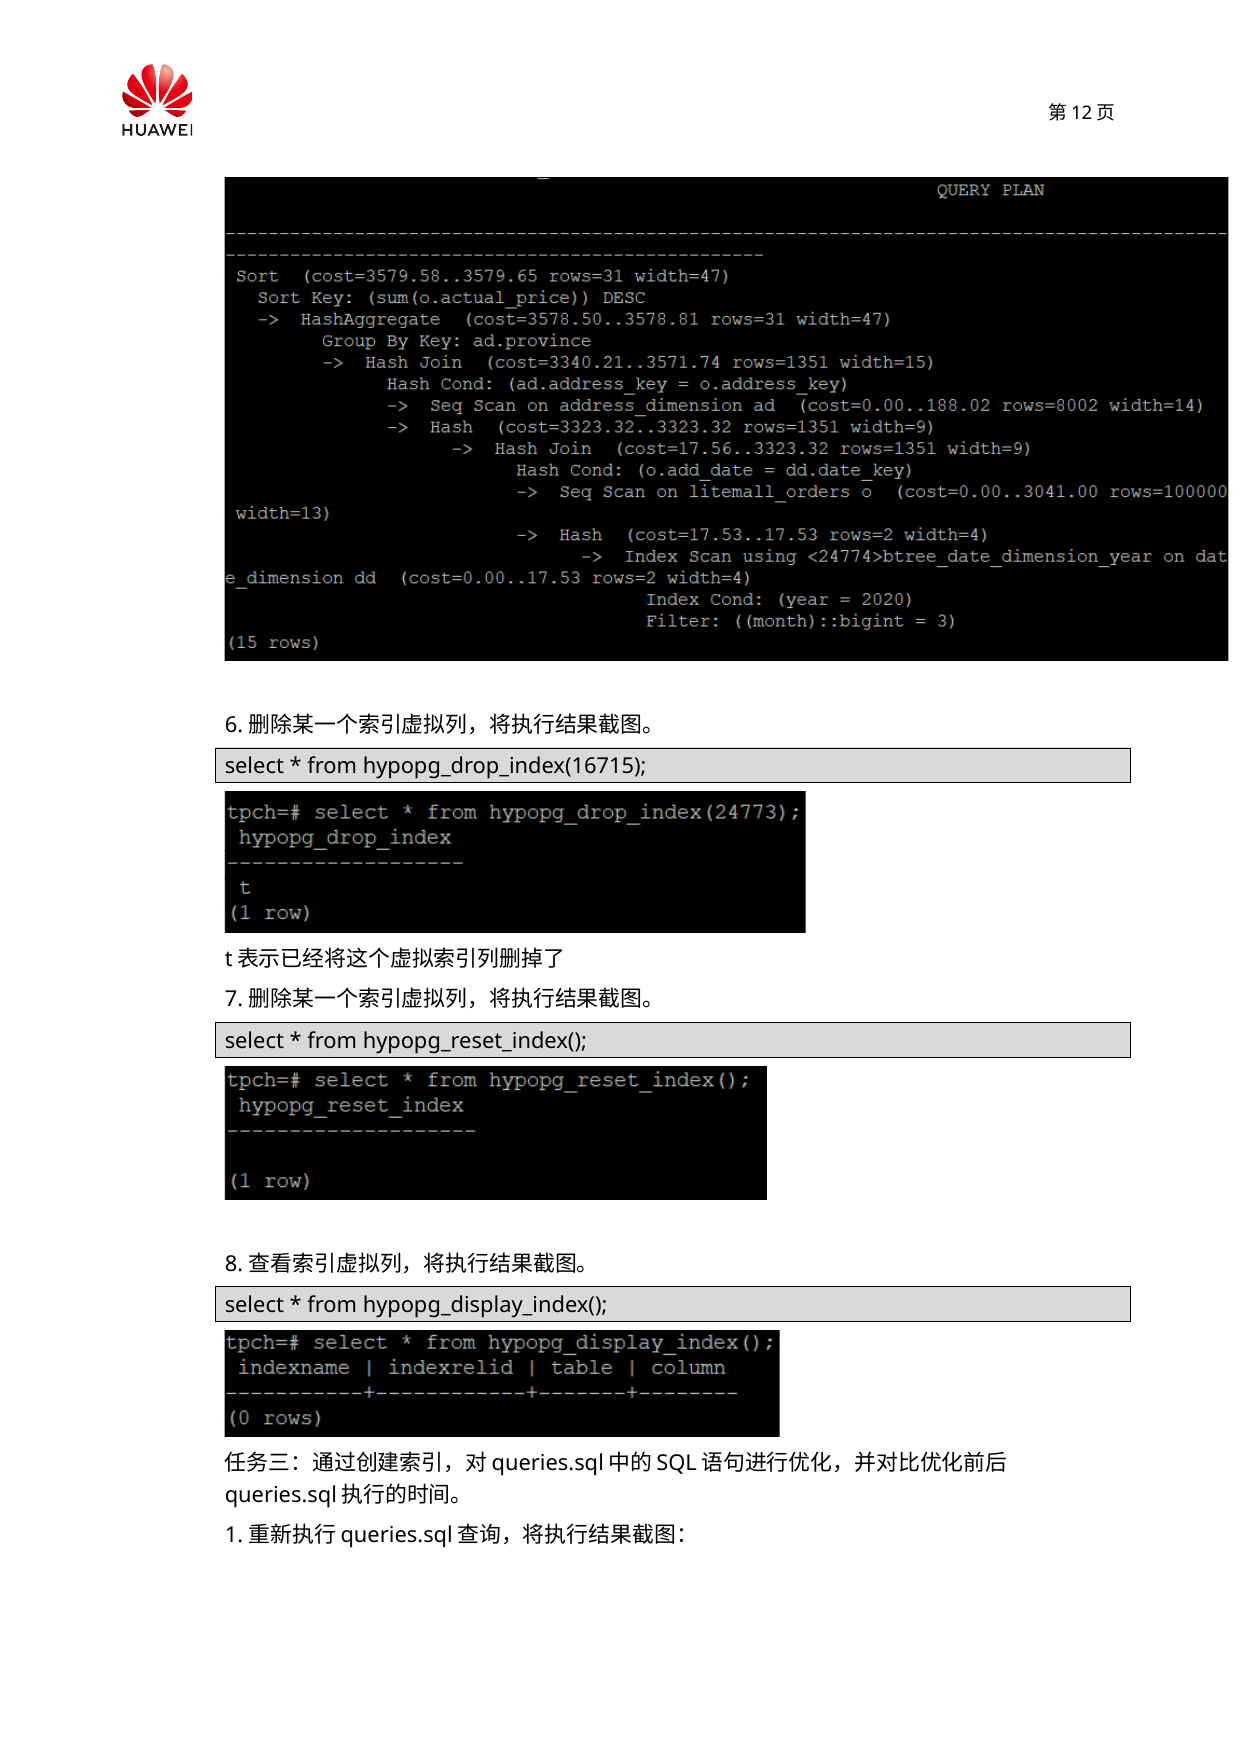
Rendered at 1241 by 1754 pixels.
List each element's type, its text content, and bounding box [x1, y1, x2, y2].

text 1. 重新执行queries.sql查询，将执行结果截图： [224, 1517, 1122, 1549]
text 任务三：通过创建索引，对queries.sql中的SQL语句进行优化，并对比优化前后queries.sql执行的时间。 [224, 1445, 1122, 1509]
text select * from hypopg_display_index(); [216, 1287, 1130, 1321]
text t表示已经将这个虚拟索引列删掉了 [224, 941, 1122, 973]
picture [224, 1066, 767, 1200]
picture [224, 791, 806, 933]
text select * from hypopg_reset_index(); [216, 1023, 1130, 1057]
picture [224, 1330, 780, 1437]
picture [122, 64, 193, 136]
picture [224, 177, 1229, 661]
text 7. 删除某一个索引虚拟列，将执行结果截图。 [224, 981, 1122, 1013]
text select * from hypopg_drop_index(16715); [216, 749, 1130, 782]
text 8. 查看索引虚拟列，将执行结果截图。 [224, 1246, 1122, 1278]
text 6. 删除某一个索引虚拟列，将执行结果截图。 [224, 707, 1122, 739]
